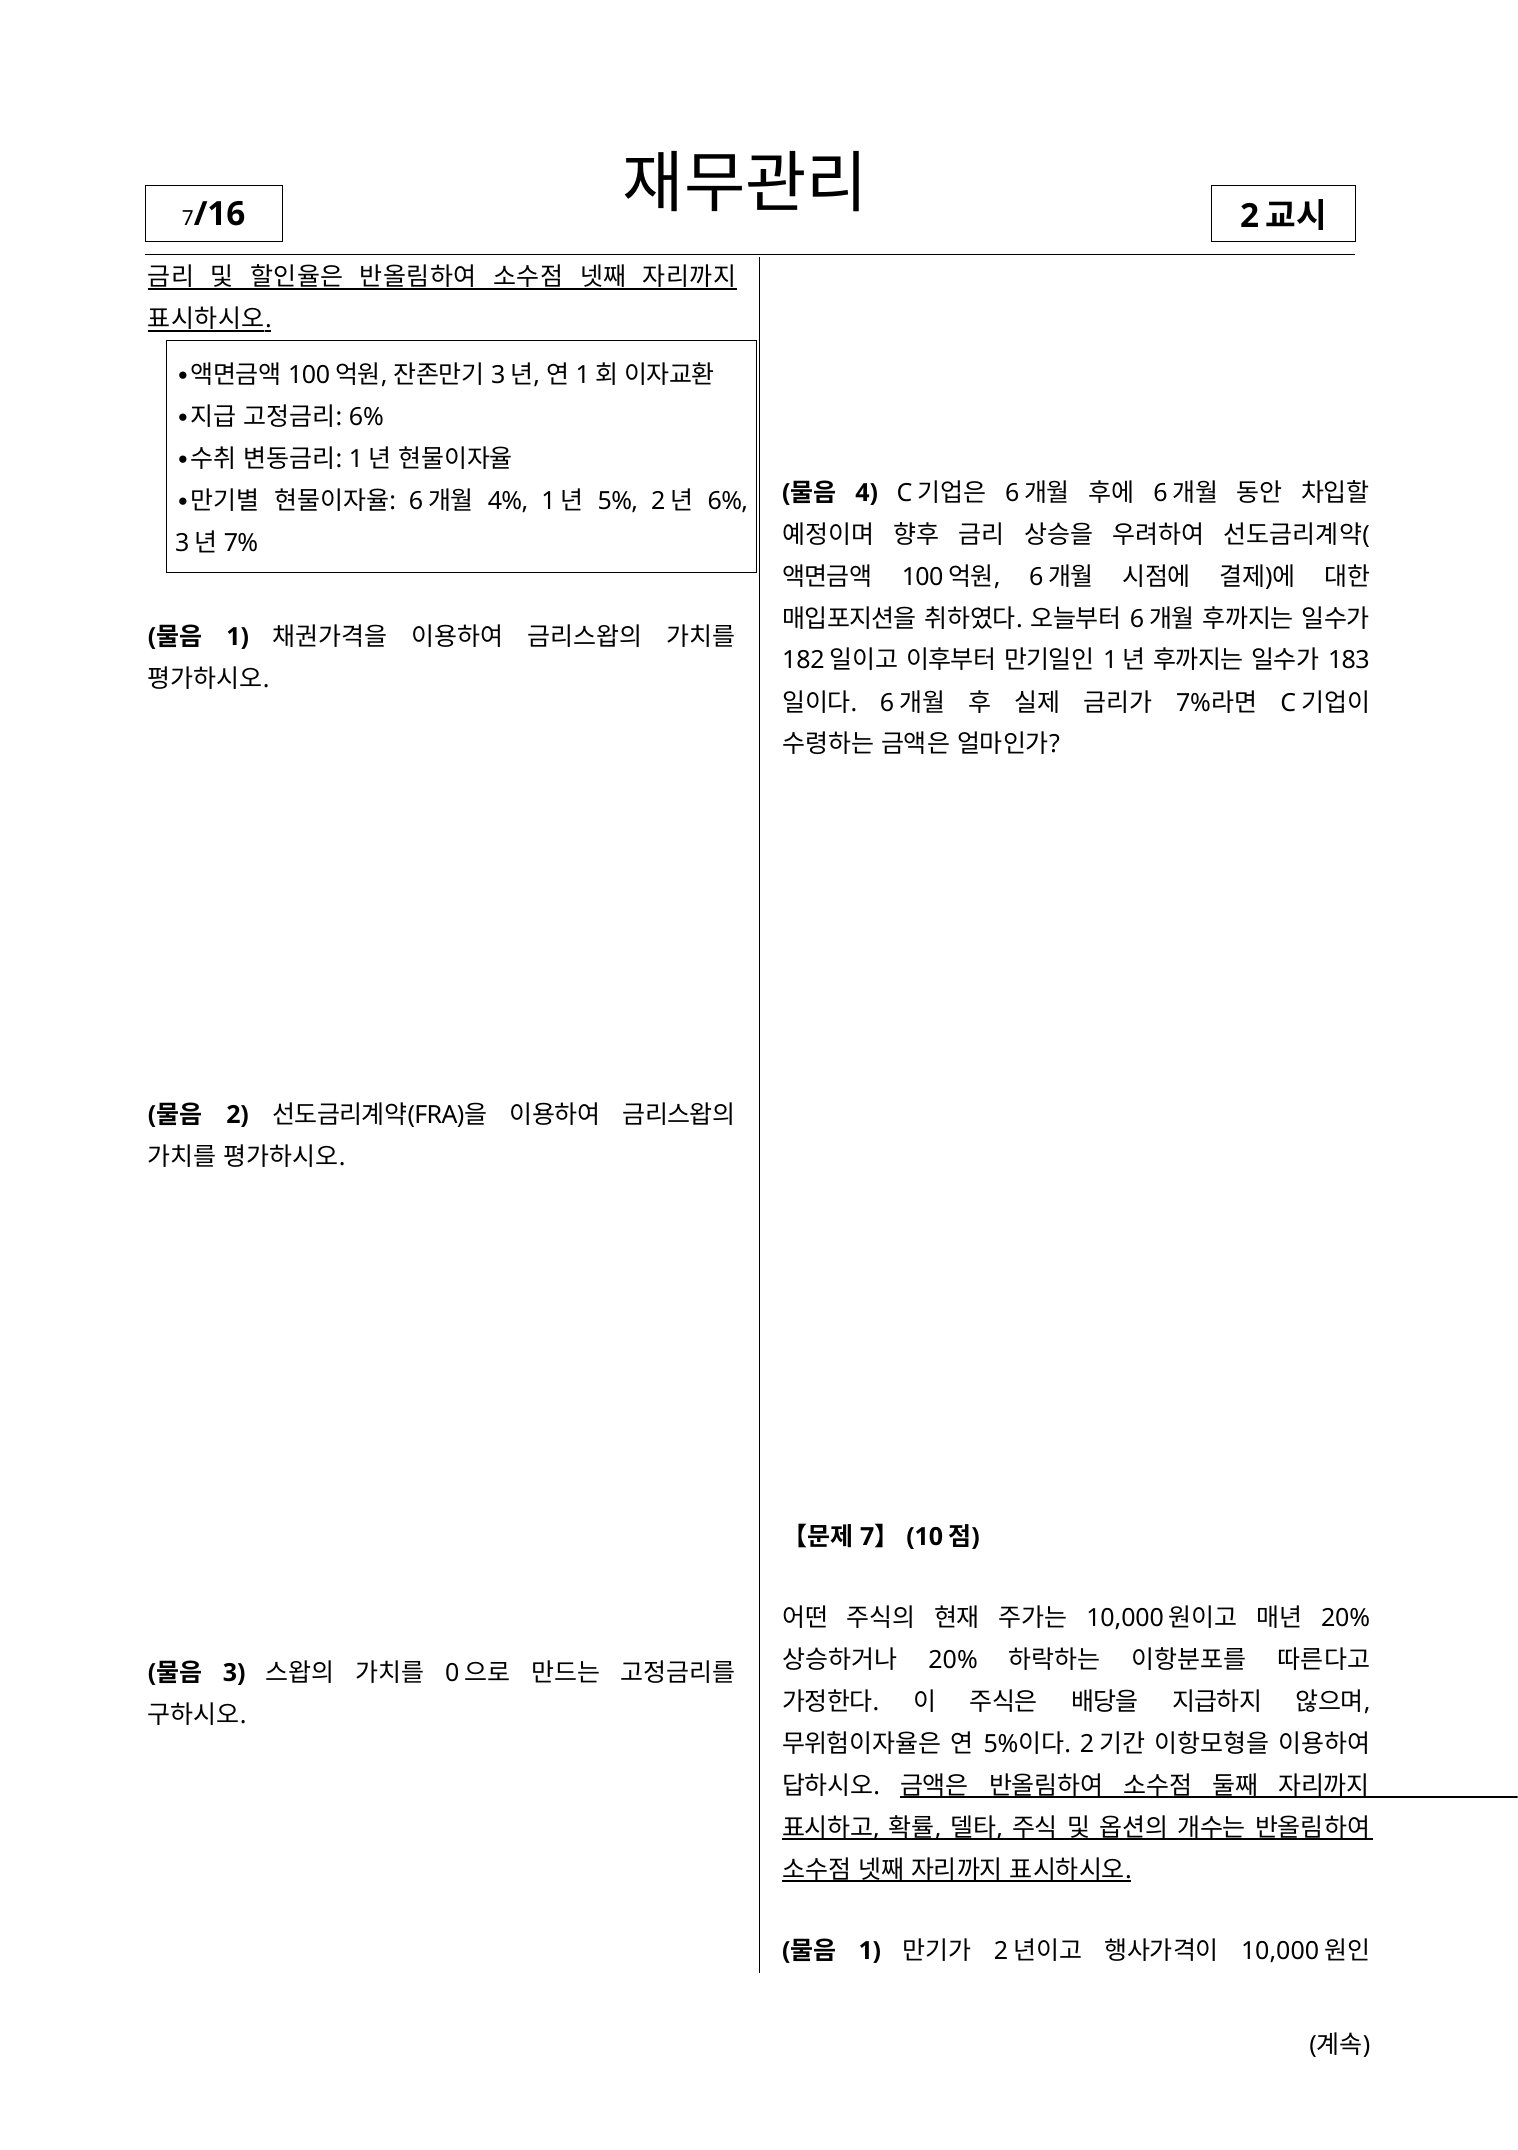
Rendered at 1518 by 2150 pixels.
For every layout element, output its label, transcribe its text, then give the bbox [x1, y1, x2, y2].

text A기업은 B기업에게 고정금리를 지급하고 변동금리를 수령하는 금리스왑계약을 가지고 있다. 금액은 반올림하여 억원 단위로 소수점 둘째 자리까지 표시하고, 금리 및 할인율은 반올림하여 소수점 넷째 자리까지 표시하시오. [148, 257, 736, 288]
text (물음 4) C기업은 6개월 후에 6개월 동안 차입할 예정이며 향후 금리 상승을 우려하여 선도금리계약(액면금액 100억원, 6개월 시점에 결제)에 대한 매입포지션을 취하였다. 오늘부터 6개월 후까지는 일수가 182일이고 이후부터 만기일인 1년 후까지는 일수가 183일이다. 6개월 후 실제 금리가 7%라면 C기업이 수령하는 금액은 얼마인가? [782, 472, 1370, 760]
text (물음 1) 채권가격을 이용하여 금리스왑의 가치를 평가하시오. [148, 616, 736, 694]
text 어떤 주식의 현재 주가는 10,000원이고 매년 20% 상승하거나 20% 하락하는 이항분포를 따른다고 가정한다. 이 주식은 배당을 지급하지 않으며, 무위험이자율은 연 5%이다. 2기간 이항모형을 이용하여 답하시오. 금액은 반올림하여 소수점 둘째 자리까지 표시하고, 확률, 델타, 주식 및 옵션의 개수는 반올림하여 소수점 넷째 자리까지 표시하시오. [782, 1597, 1370, 1838]
text A기업은 B기업에게 고정금리를 지급하고 변동금리를 수령하는 금리스왑계약을 가지고 있다. 금액은 반올림하여 억원 단위로 소수점 둘째 자리까지 표시하고, 금리 및 할인율은 반올림하여 소수점 넷째 자리까지 표시하시오. [148, 290, 736, 335]
text 어떤 주식의 현재 주가는 10,000원이고 매년 20% 상승하거나 20% 하락하는 이항분포를 따른다고 가정한다. 이 주식은 배당을 지급하지 않으며, 무위험이자율은 연 5%이다. 2기간 이항모형을 이용하여 답하시오. 금액은 반올림하여 소수점 둘째 자리까지 표시하고, 확률, 델타, 주식 및 옵션의 개수는 반올림하여 소수점 넷째 자리까지 표시하시오. [782, 1840, 1370, 1886]
text (물음 3) 스왑의 가치를 0으로 만드는 고정금리를 구하시오. [148, 1652, 736, 1731]
text 【문제 7】 (10점) [782, 1516, 1370, 1552]
text (물음 2) 선도금리계약(FRA)을 이용하여 금리스왑의 가치를 평가하시오. [148, 1095, 736, 1173]
text (물음 1) 만기가 2년이고 행사가격이 10,000원인 유럽형 풋옵션을 포함하는 방어풋(protective put) 포트폴리오를 구성하는 데 들어가는 비용(t=0)과 1년 후 시점(t=1)에서 주가가 하락하였을 때 포트폴리오의 가치를 구하시오. [782, 1931, 1370, 1967]
